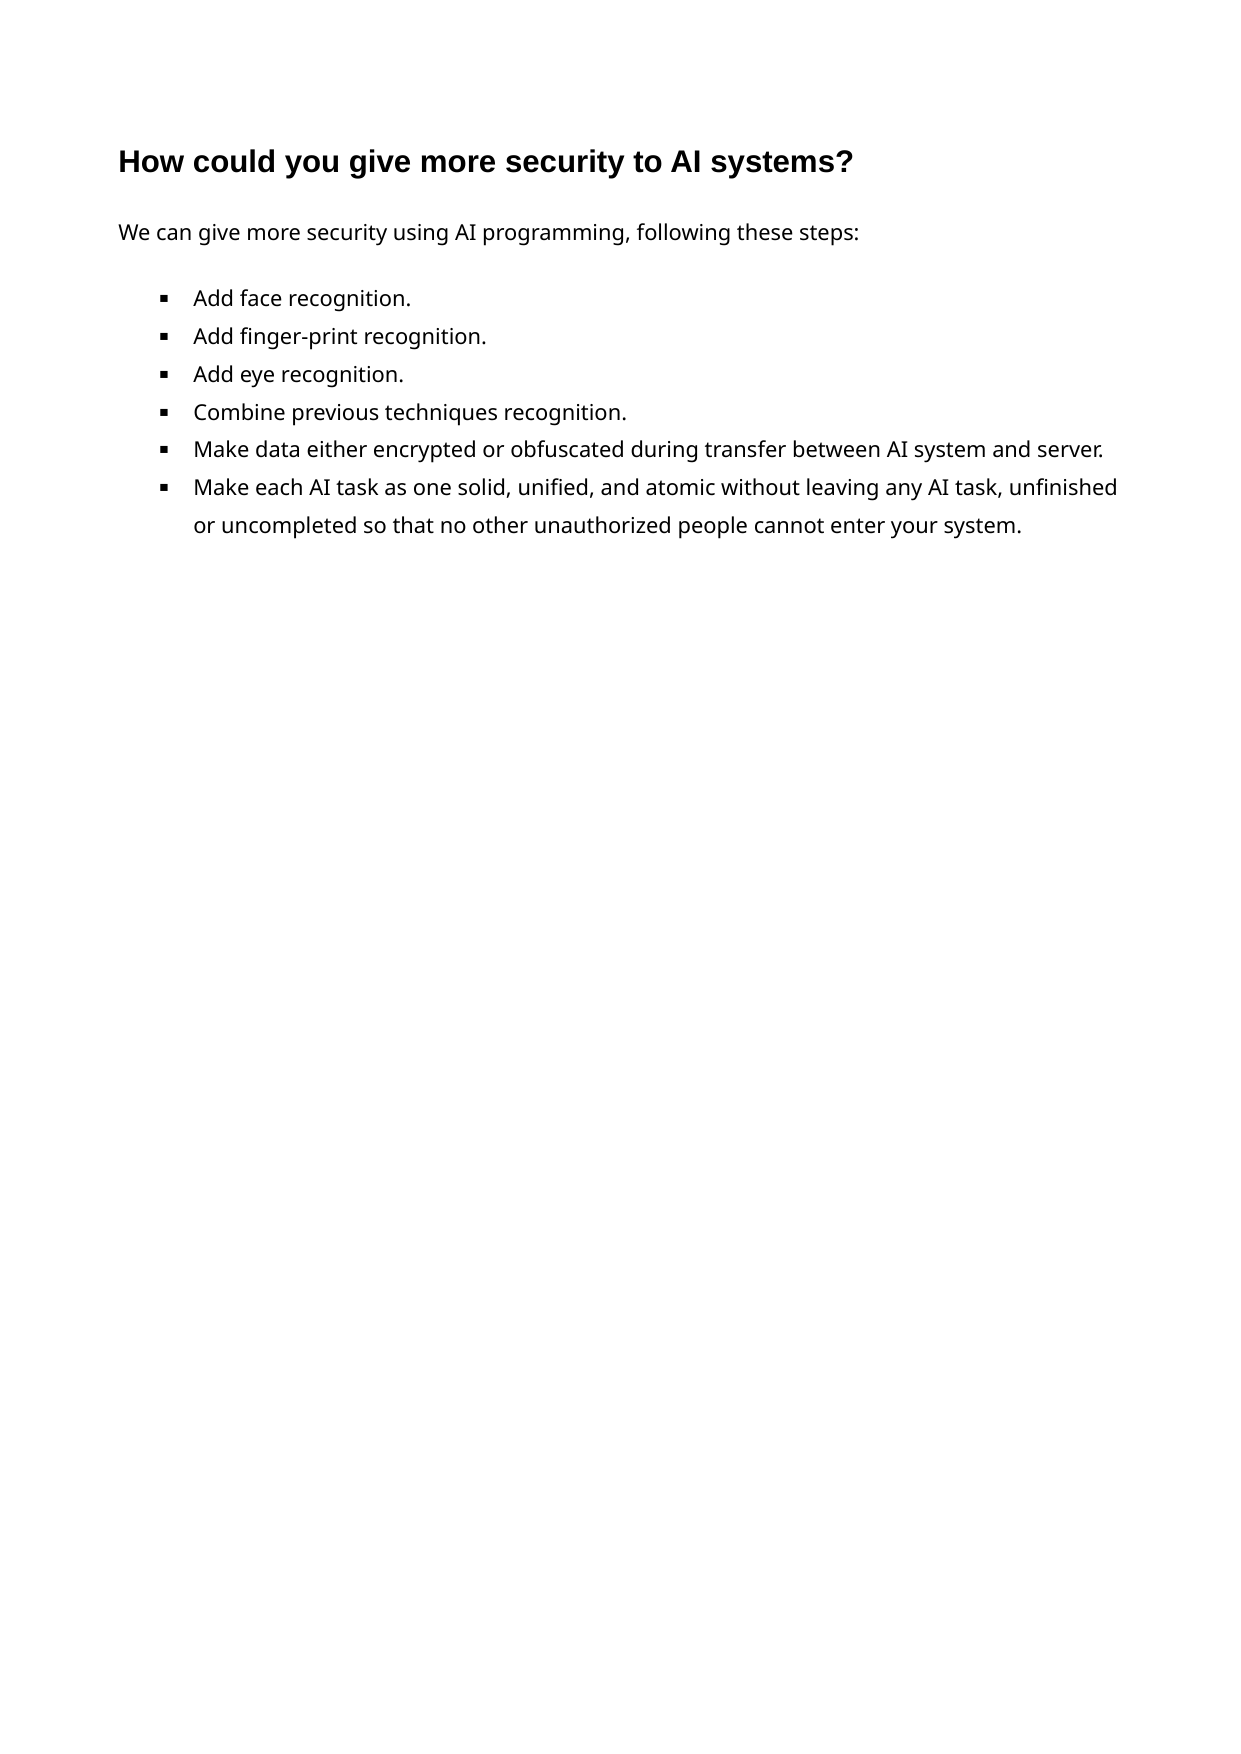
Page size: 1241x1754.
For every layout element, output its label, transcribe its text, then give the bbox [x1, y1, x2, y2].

title How could you give more security to AI systems? [118, 143, 1122, 179]
list Make data either encrypted or obfuscated during transfer between AI system and server. [156, 428, 1122, 465]
list Make each AI task as one solid, unified, and atomic without leaving any AI task, unfinished or uncompleted so that no other unauthorized people cannot enter your system. [156, 465, 1122, 541]
list Combine previous techniques recognition. [156, 390, 1122, 428]
text We can give more security using AI programming, following these steps: [118, 217, 1122, 247]
list Add face recognition. [156, 276, 1122, 314]
list Add eye recognition. [156, 352, 1122, 390]
list Add finger-print recognition. [156, 314, 1122, 352]
